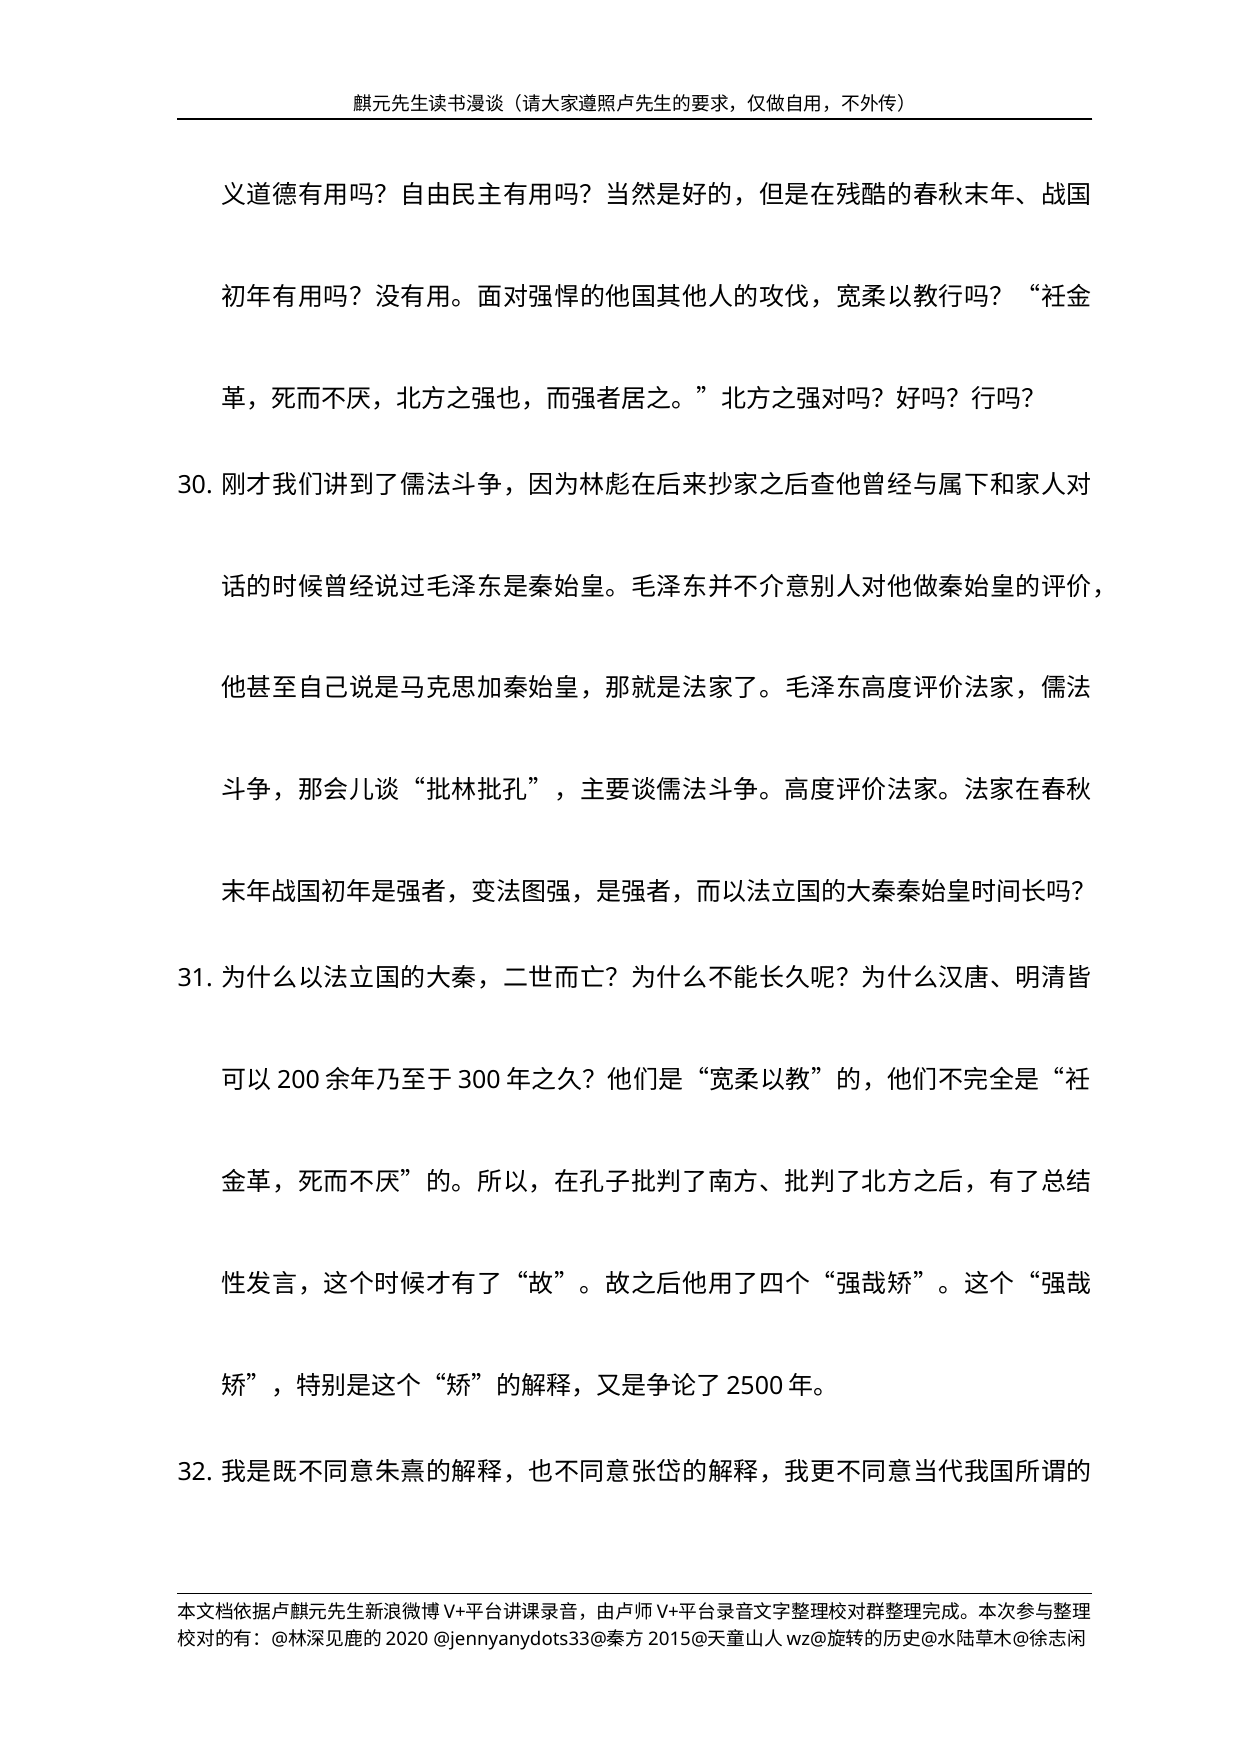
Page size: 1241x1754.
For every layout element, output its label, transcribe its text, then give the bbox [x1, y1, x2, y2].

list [177, 158, 1092, 430]
list 为什么以法立国的大秦，二世而亡？为什么不能长久呢？为什么汉唐、明清皆可以200余年乃至于300年之久？他们是“宽柔以教”的，他们不完全是“衽金革，死而不厌”的。所以，在孔子批判了南方、批判了北方之后，有了总结性发言，这个时候才有了“故”。故之后他用了四个“强哉矫”。这个“强哉矫”，特别是这个“矫”的解释，又是争论了2500年。 [177, 942, 1092, 1417]
list 刚才我们讲到了儒法斗争，因为林彪在后来抄家之后查他曾经与属下和家人对话的时候曾经说过毛泽东是秦始皇。毛泽东并不介意别人对他做秦始皇的评价，他甚至自己说是马克思加秦始皇，那就是法家了。毛泽东高度评价法家，儒法斗争，那会儿谈“批林批孔”，主要谈儒法斗争。高度评价法家。法家在春秋末年战国初年是强者，变法图强，是强者，而以法立国的大秦秦始皇时间长吗？ [177, 448, 1092, 924]
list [177, 1435, 1092, 1503]
